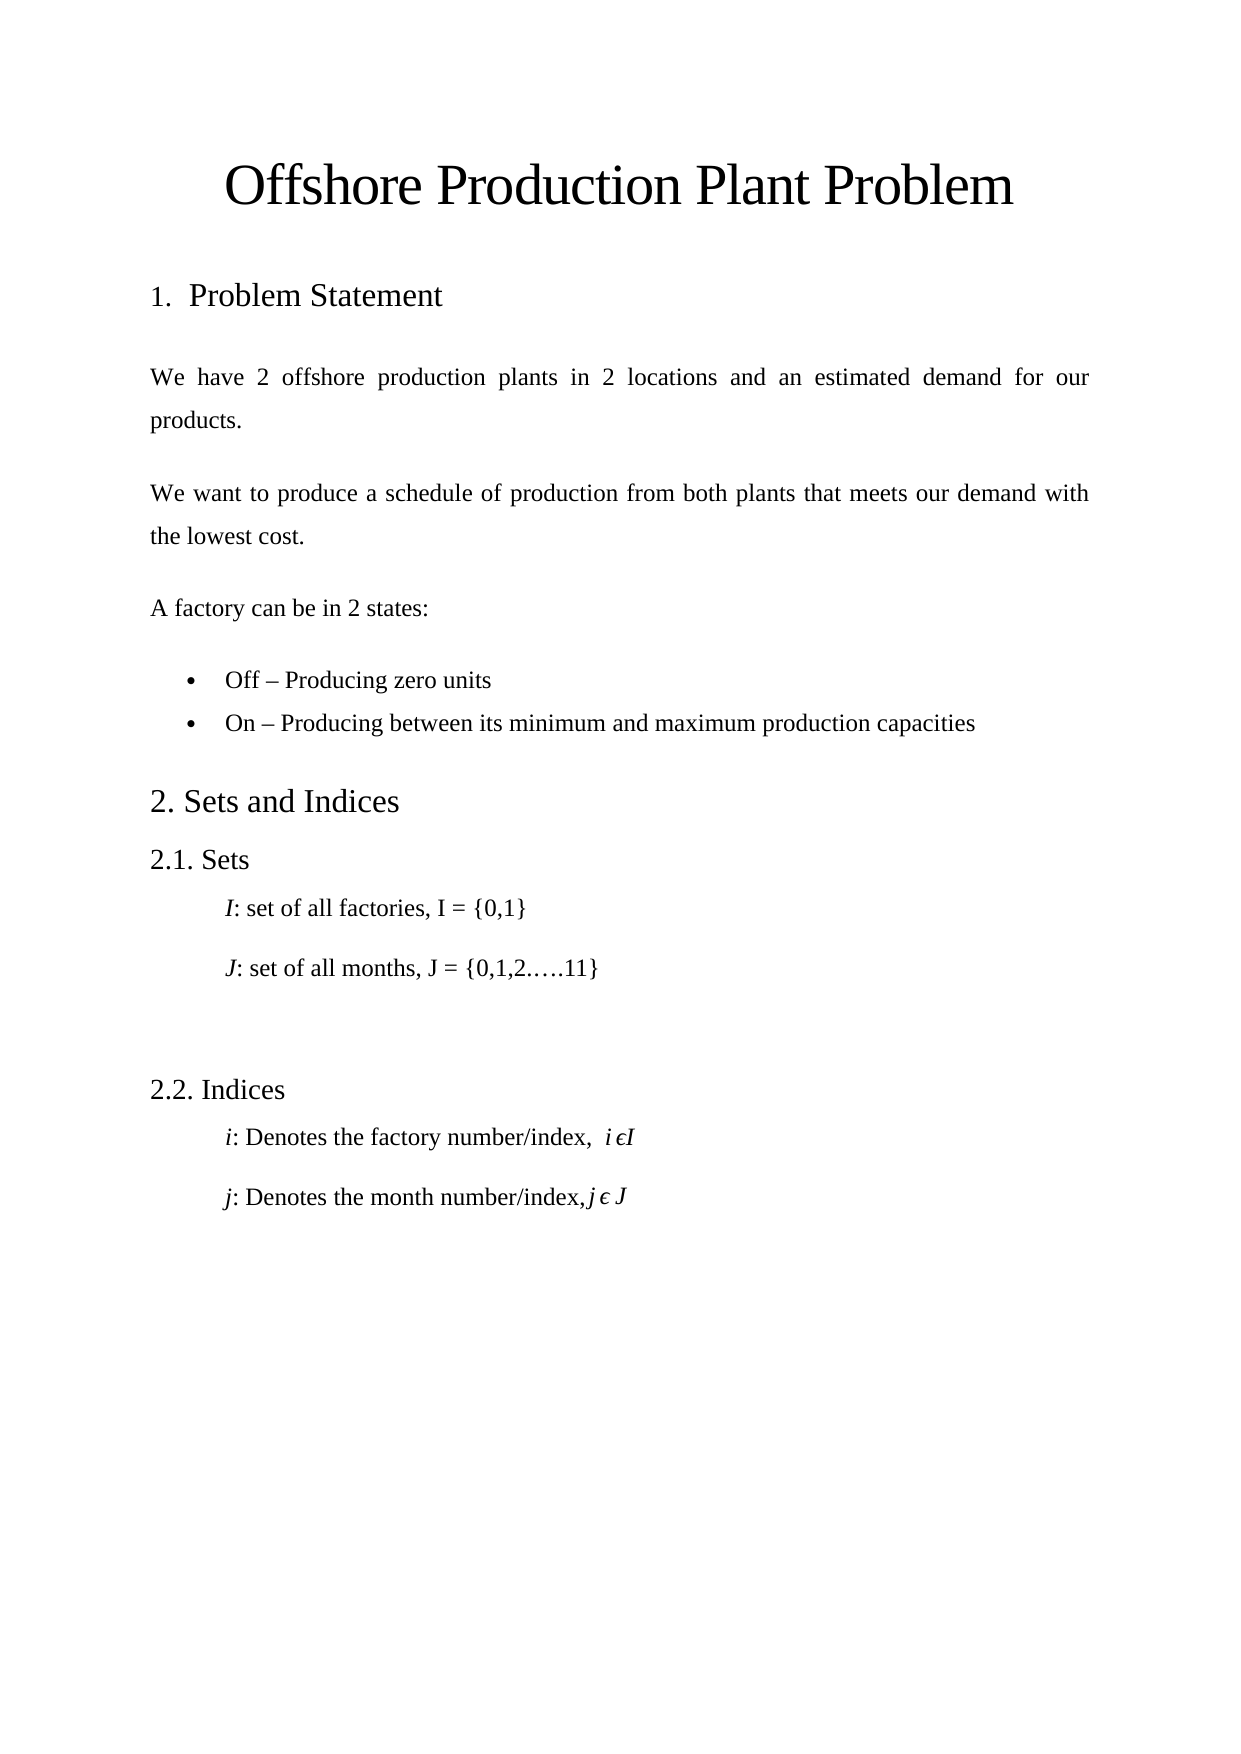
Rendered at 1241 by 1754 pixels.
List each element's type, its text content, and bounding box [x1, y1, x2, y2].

text J: set of all months, J = {0,1,2.….11} [150, 953, 1090, 981]
subtitle 2. Sets and Indices [150, 781, 1090, 819]
text I: set of all factories, I = {0,1} [150, 893, 1090, 922]
text A factory can be in 2 states: [150, 593, 1090, 622]
subtitle 1. Problem Statement [150, 276, 1090, 314]
text We have 2 offshore production plants in 2 locations and an estimated demand for our products. [150, 362, 1090, 434]
list On – Producing between its minimum and maximum production capacities [187, 708, 1090, 737]
title Offshore Production Plant Problem [150, 150, 1090, 217]
text j: Denotes the month number/index, [150, 1182, 1090, 1211]
subtitle 2.1. Sets [150, 842, 1090, 876]
subtitle 2.2. Indices [150, 1072, 1090, 1106]
text We want to produce a schedule of production from both plants that meets our demand with the lowest cost. [150, 478, 1090, 549]
list Off – Producing zero units [187, 665, 1090, 694]
text i: Denotes the factory number/index, [150, 1122, 1090, 1151]
